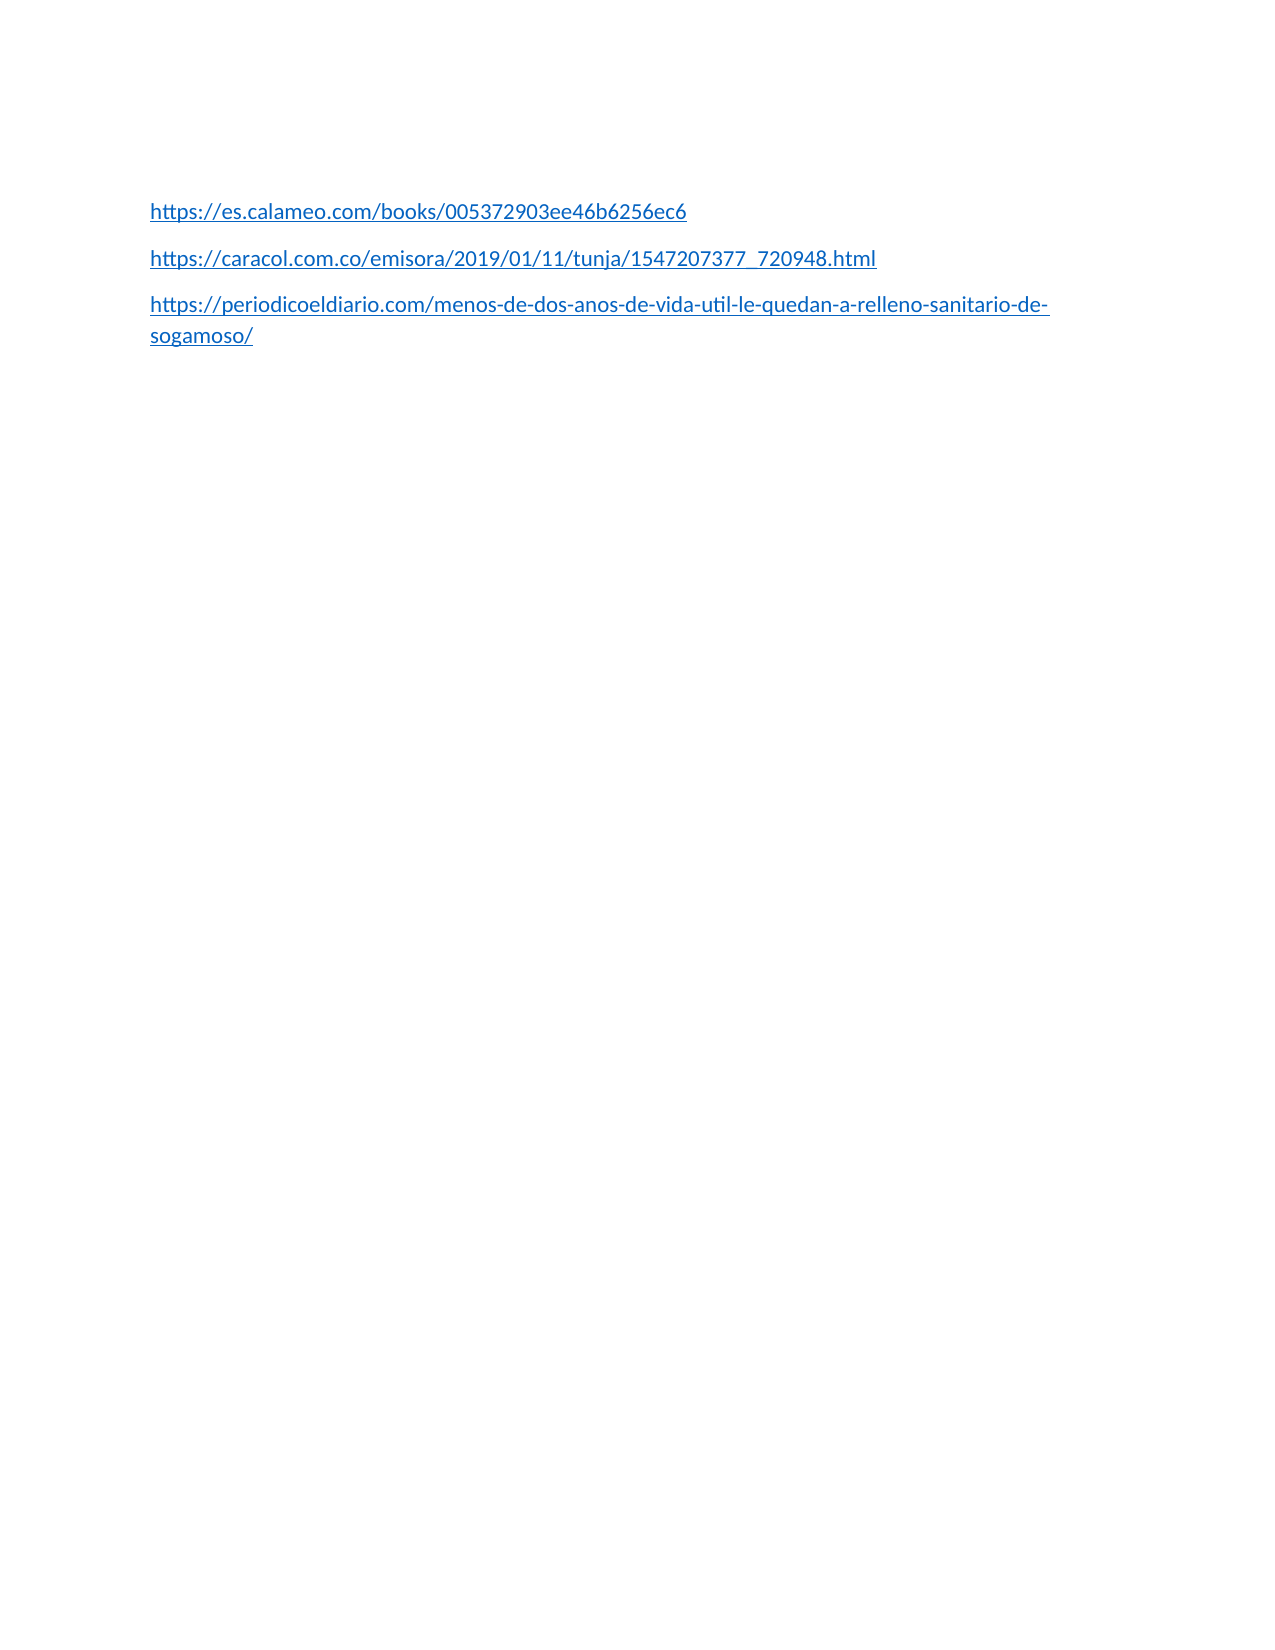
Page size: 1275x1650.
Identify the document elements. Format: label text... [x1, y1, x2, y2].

text https://periodicoeldiario.com/menos-de-dos-anos-de-vida-util-le-quedan-a-relleno-sanitario-de-sogamoso/ [150, 291, 1125, 349]
text https://es.calameo.com/books/005372903ee46b6256ec6 [150, 197, 1125, 225]
text https://caracol.com.co/emisora/2019/01/11/tunja/1547207377_720948.html [150, 244, 1125, 272]
